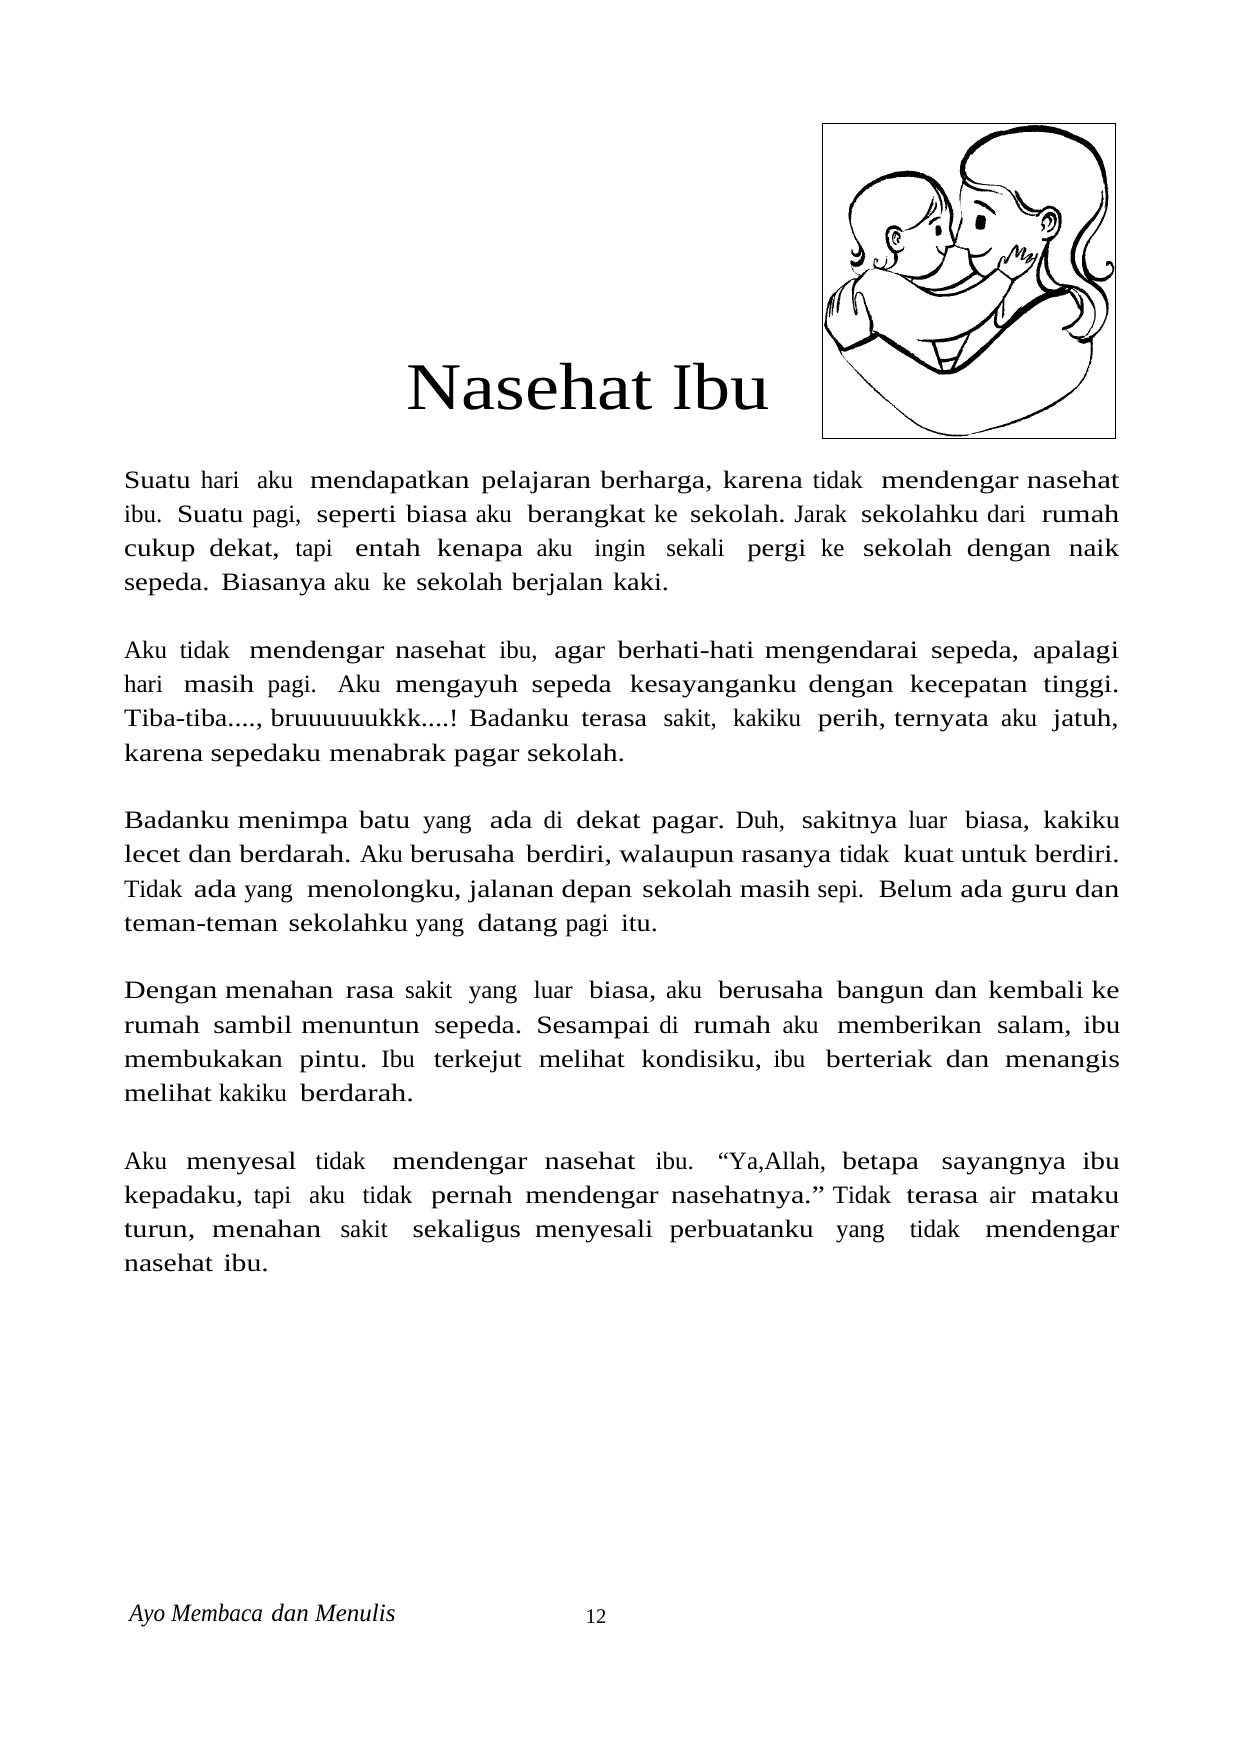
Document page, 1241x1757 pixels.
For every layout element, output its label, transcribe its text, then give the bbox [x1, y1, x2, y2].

text Badanku menimpa batu yang ada di dekat pagar. Duh, sakitnya luar biasa, kakiku lecet dan berdarah. Aku berusaha berdiri, walaupun rasanya tidak kuat untuk berdiri. Tidak ada yang menolongku, jalanan depan sekolah masih sepi. Belum ada guru dan teman-teman sekolahku yang datang pagi itu. [124, 805, 1120, 937]
text Dengan menahan rasa sakit yang luar biasa, aku berusaha bangun dan kembali ke rumah sambil menuntun sepeda. Sesampai di rumah aku memberikan salam, ibu membukakan pintu. Ibu terkejut melihat kondisiku, ibu berteriak dan menangis melihat kakiku berdarah. [124, 976, 1120, 1107]
text Aku menyesal tidak mendengar nasehat ibu. “Ya,Allah, betapa sayangnya ibu kepadaku, tapi aku tidak pernah mendengar nasehatnya.” Tidak terasa air mataku turun, menahan sakit sekaligus menyesali perbuatanku yang tidak mendengar nasehat ibu. [124, 1146, 1120, 1277]
text Nasehat Ibu [406, 351, 1128, 422]
text Aku tidak mendengar nasehat ibu, agar berhati-hati mengendarai sepeda, apalagi hari masih pagi. Aku mengayuh sepeda kesayanganku dengan kecepatan tinggi. Tiba-tiba...., bruuuuuukkk....! Badanku terasa sakit, kakiku perih, ternyata aku jatuh, karena sepedaku menabrak pagar sekolah. [124, 635, 1119, 766]
picture [823, 124, 1115, 351]
picture [823, 422, 1115, 438]
text Suatu hari aku mendapatkan pelajaran berharga, karena tidak mendengar nasehat ibu. Suatu pagi, seperti biasa aku berangkat ke sekolah. Jarak sekolahku dari rumah cukup dekat, tapi entah kenapa aku ingin sekali pergi ke sekolah dengan naik sepeda. Biasanya aku ke sekolah berjalan kaki. [124, 465, 1120, 596]
